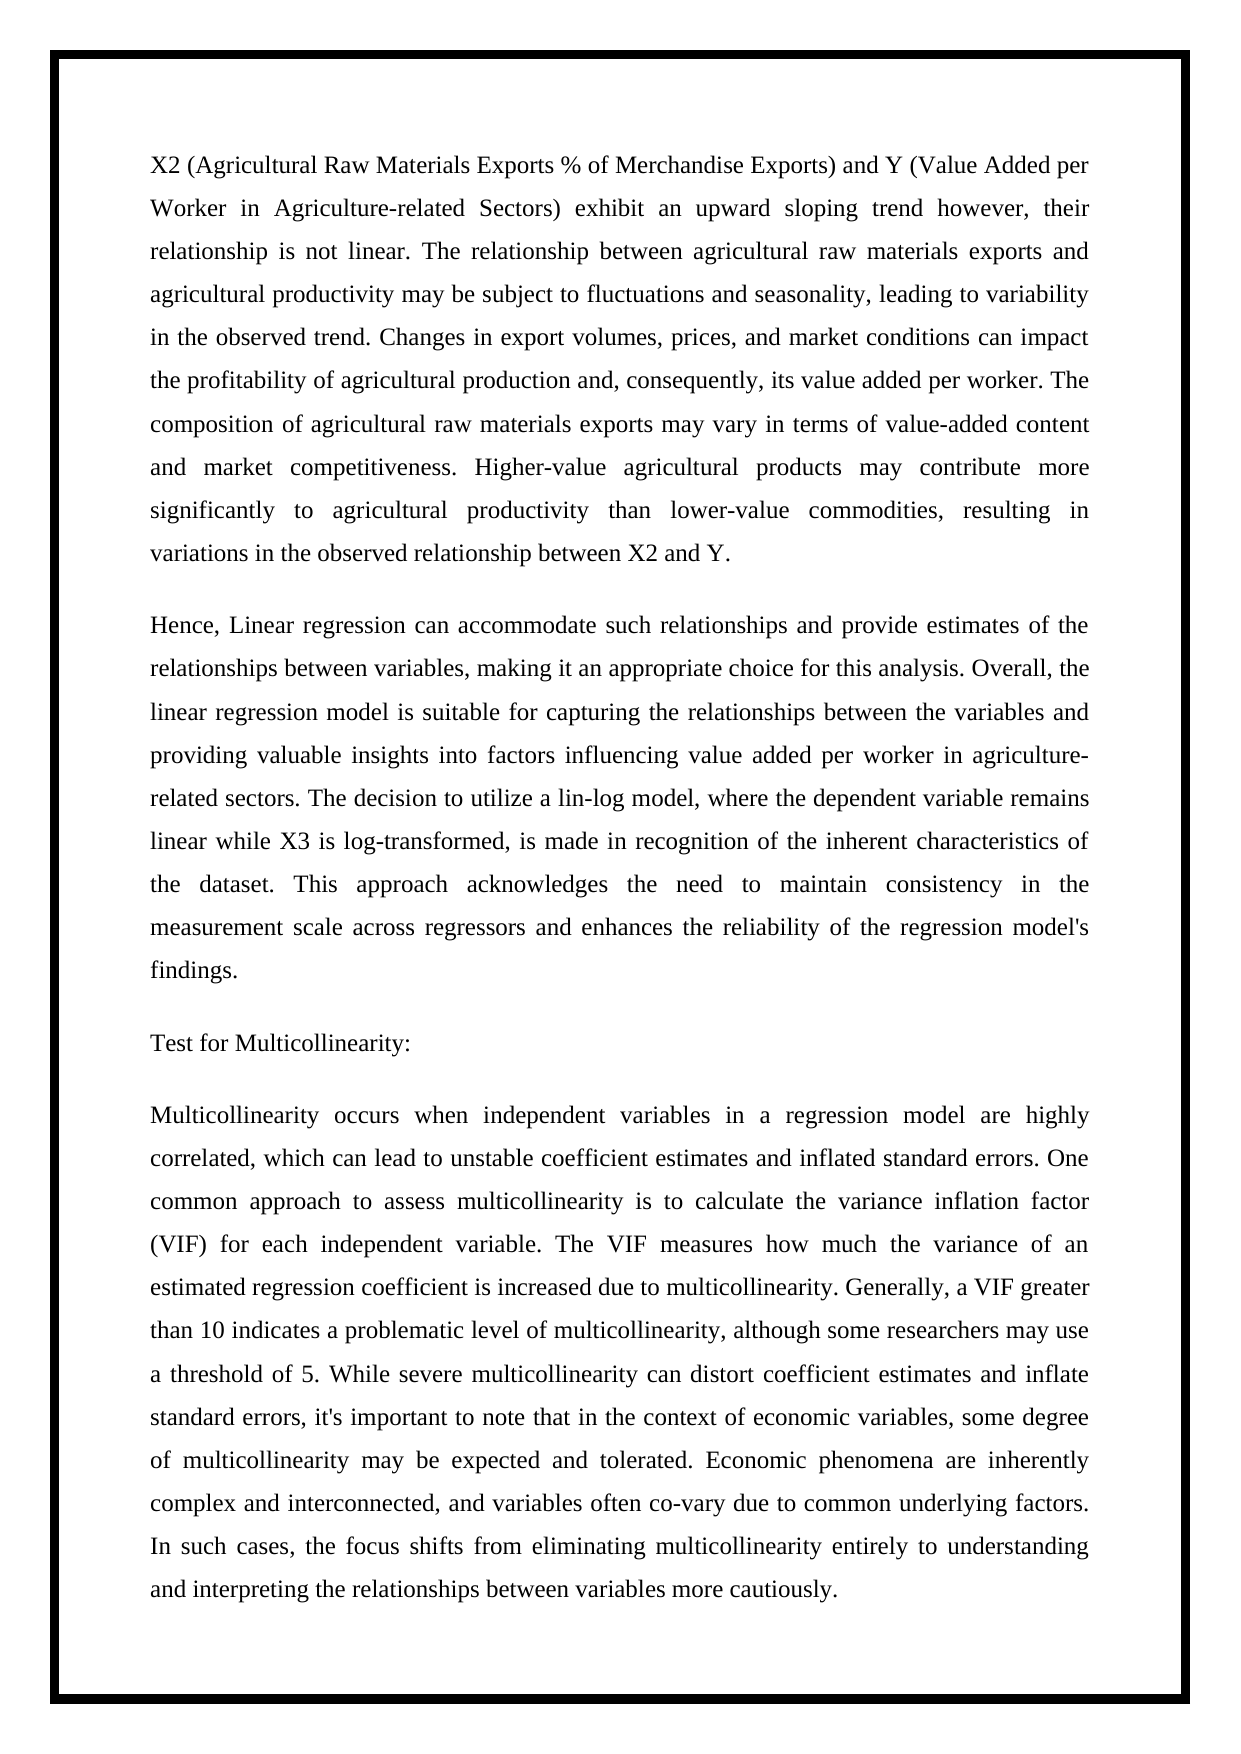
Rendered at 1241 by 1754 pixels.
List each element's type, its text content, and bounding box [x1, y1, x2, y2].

text Test for Multicollinearity: [150, 1028, 1090, 1056]
text Hence, Linear regression can accommodate such relationships and provide estimates of the relationships between variables, making it an appropriate choice for this analysis. Overall, the linear regression model is suitable for capturing the relationships between the variables and providing valuable insights into factors influencing value added per worker in agriculture-related sectors. The decision to utilize a lin-log model, where the dependent variable remains linear while X3 is log-transformed, is made in recognition of the inherent characteristics of the dataset. This approach acknowledges the need to maintain consistency in the measurement scale across regressors and enhances the reliability of the regression model's findings. [150, 610, 1090, 984]
text X2 (Agricultural Raw Materials Exports % of Merchandise Exports) and Y (Value Added per Worker in Agriculture-related Sectors) exhibit an upward sloping trend however, their relationship is not linear. The relationship between agricultural raw materials exports and agricultural productivity may be subject to fluctuations and seasonality, leading to variability in the observed trend. Changes in export volumes, prices, and market conditions can impact the profitability of agricultural production and, consequently, its value added per worker. The composition of agricultural raw materials exports may vary in terms of value-added content and market competitiveness. Higher-value agricultural products may contribute more significantly to agricultural productivity than lower-value commodities, resulting in variations in the observed relationship between X2 and Y. [150, 150, 1090, 567]
text Multicollinearity occurs when independent variables in a regression model are highly correlated, which can lead to unstable coefficient estimates and inflated standard errors. One common approach to assess multicollinearity is to calculate the variance inflation factor (VIF) for each independent variable. The VIF measures how much the variance of an estimated regression coefficient is increased due to multicollinearity. Generally, a VIF greater than 10 indicates a problematic level of multicollinearity, although some researchers may use a threshold of 5. While severe multicollinearity can distort coefficient estimates and inflate standard errors, it's important to note that in the context of economic variables, some degree of multicollinearity may be expected and tolerated. Economic phenomena are inherently complex and interconnected, and variables often co-vary due to common underlying factors. In such cases, the focus shifts from eliminating multicollinearity entirely to understanding and interpreting the relationships between variables more cautiously. [150, 1100, 1090, 1603]
